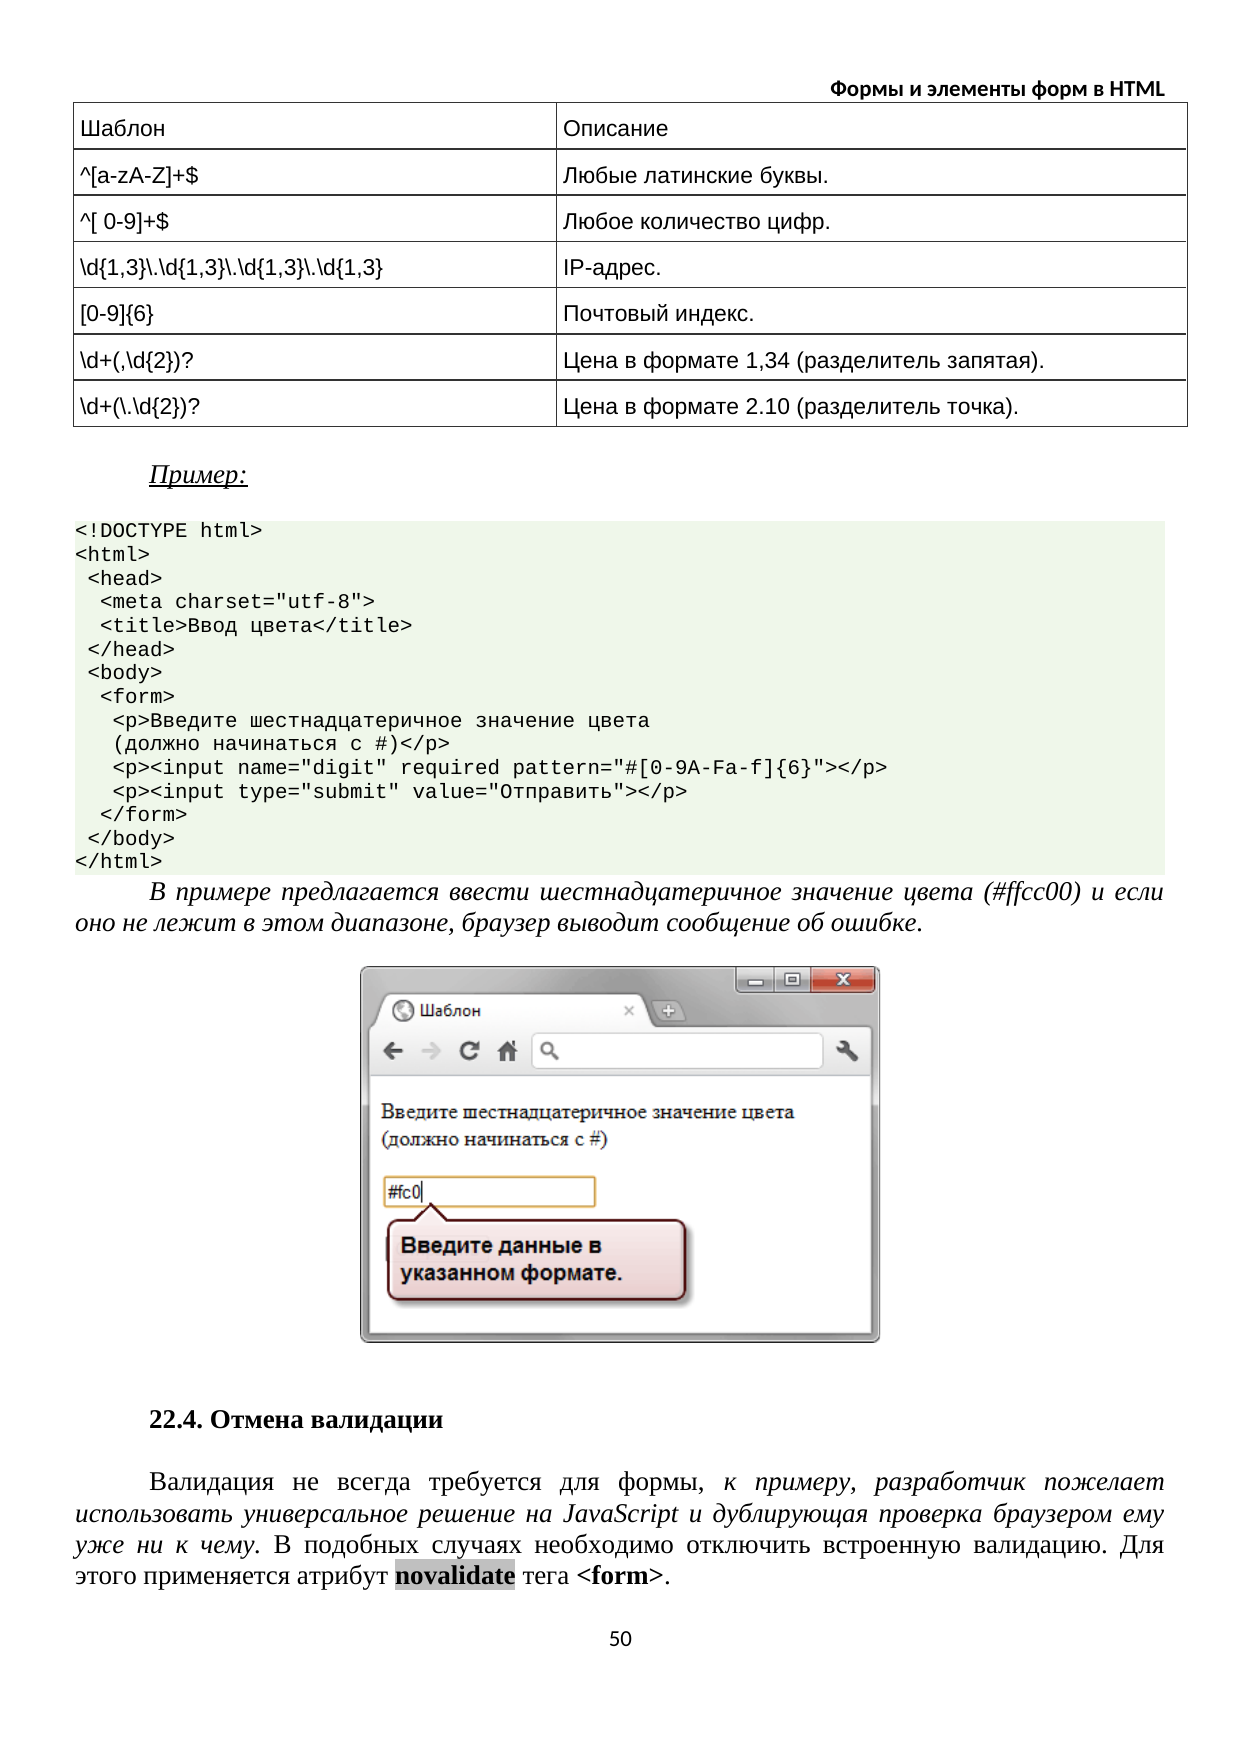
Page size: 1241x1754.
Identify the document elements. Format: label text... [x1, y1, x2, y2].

text Пример: [75, 458, 1165, 489]
picture [360, 966, 881, 1343]
text </html> [75, 852, 1165, 875]
text <p>Введите шестнадцатеричное значение цвета [75, 710, 1165, 733]
table_cell Любые латинские буквы. [557, 148, 1187, 194]
text <form> [75, 686, 1165, 710]
text <title>Ввод цвета</title> [75, 615, 1165, 639]
text <meta charset="utf-8"> [75, 591, 1165, 615]
text <!DOCTYPE html> [75, 521, 1165, 544]
text </body> [75, 828, 1165, 852]
table_cell [0-9]{6} [74, 288, 556, 333]
table_cell ^[ 0-9]+$ [74, 196, 556, 241]
text <p><input name="digit" required pattern="#[0-9A-Fa-f]{6}"></p> [75, 757, 1165, 781]
table_cell Любое количество цифр. [557, 194, 1187, 241]
text В примере предлагается ввести шестнадцатеричное значение цвета (#ffcc00) и если оно не лежит в этом диапазоне, браузер выводит сообщение об ошибке. [75, 875, 1165, 937]
table_cell Почтовый индекс. [557, 287, 1187, 333]
table_cell Цена в формате 2.10 (разделитель точка). [557, 379, 1187, 426]
table_header Описание [557, 103, 1187, 148]
table_cell \d+(,\d{2})? [74, 335, 556, 379]
text <body> [75, 662, 1165, 686]
table_cell ^[a-zA-Z]+$ [74, 150, 556, 194]
text (должно начинаться с #)</p> [75, 733, 1165, 757]
text <head> [75, 568, 1165, 591]
table_cell Цена в формате 1,34 (разделитель запятая). [557, 333, 1187, 379]
text </form> [75, 804, 1165, 828]
text <p><input type="submit" value="Отправить"></p> [75, 781, 1165, 804]
text 22.4. Отмена валидации [75, 1403, 1165, 1434]
text <html> [75, 544, 1165, 568]
table_cell \d+(\.\d{2})? [74, 381, 556, 426]
text </head> [75, 639, 1165, 662]
table_header Шаблон [74, 103, 556, 148]
table_cell \d{1,3}\.\d{1,3}\.\d{1,3}\.\d{1,3} [74, 242, 556, 287]
text Валидация не всегда требуется для формы, к примеру, разработчик пожелает использовать универсальное решение на JavaScript и дублирующая проверка браузером ему уже ни к чему. В подобных случаях необходимо отключить встроенную валидацию. Для этого применяется атрибут novalidate тега <form>. [75, 1466, 1165, 1590]
table_cell IP-адрес. [557, 241, 1187, 287]
